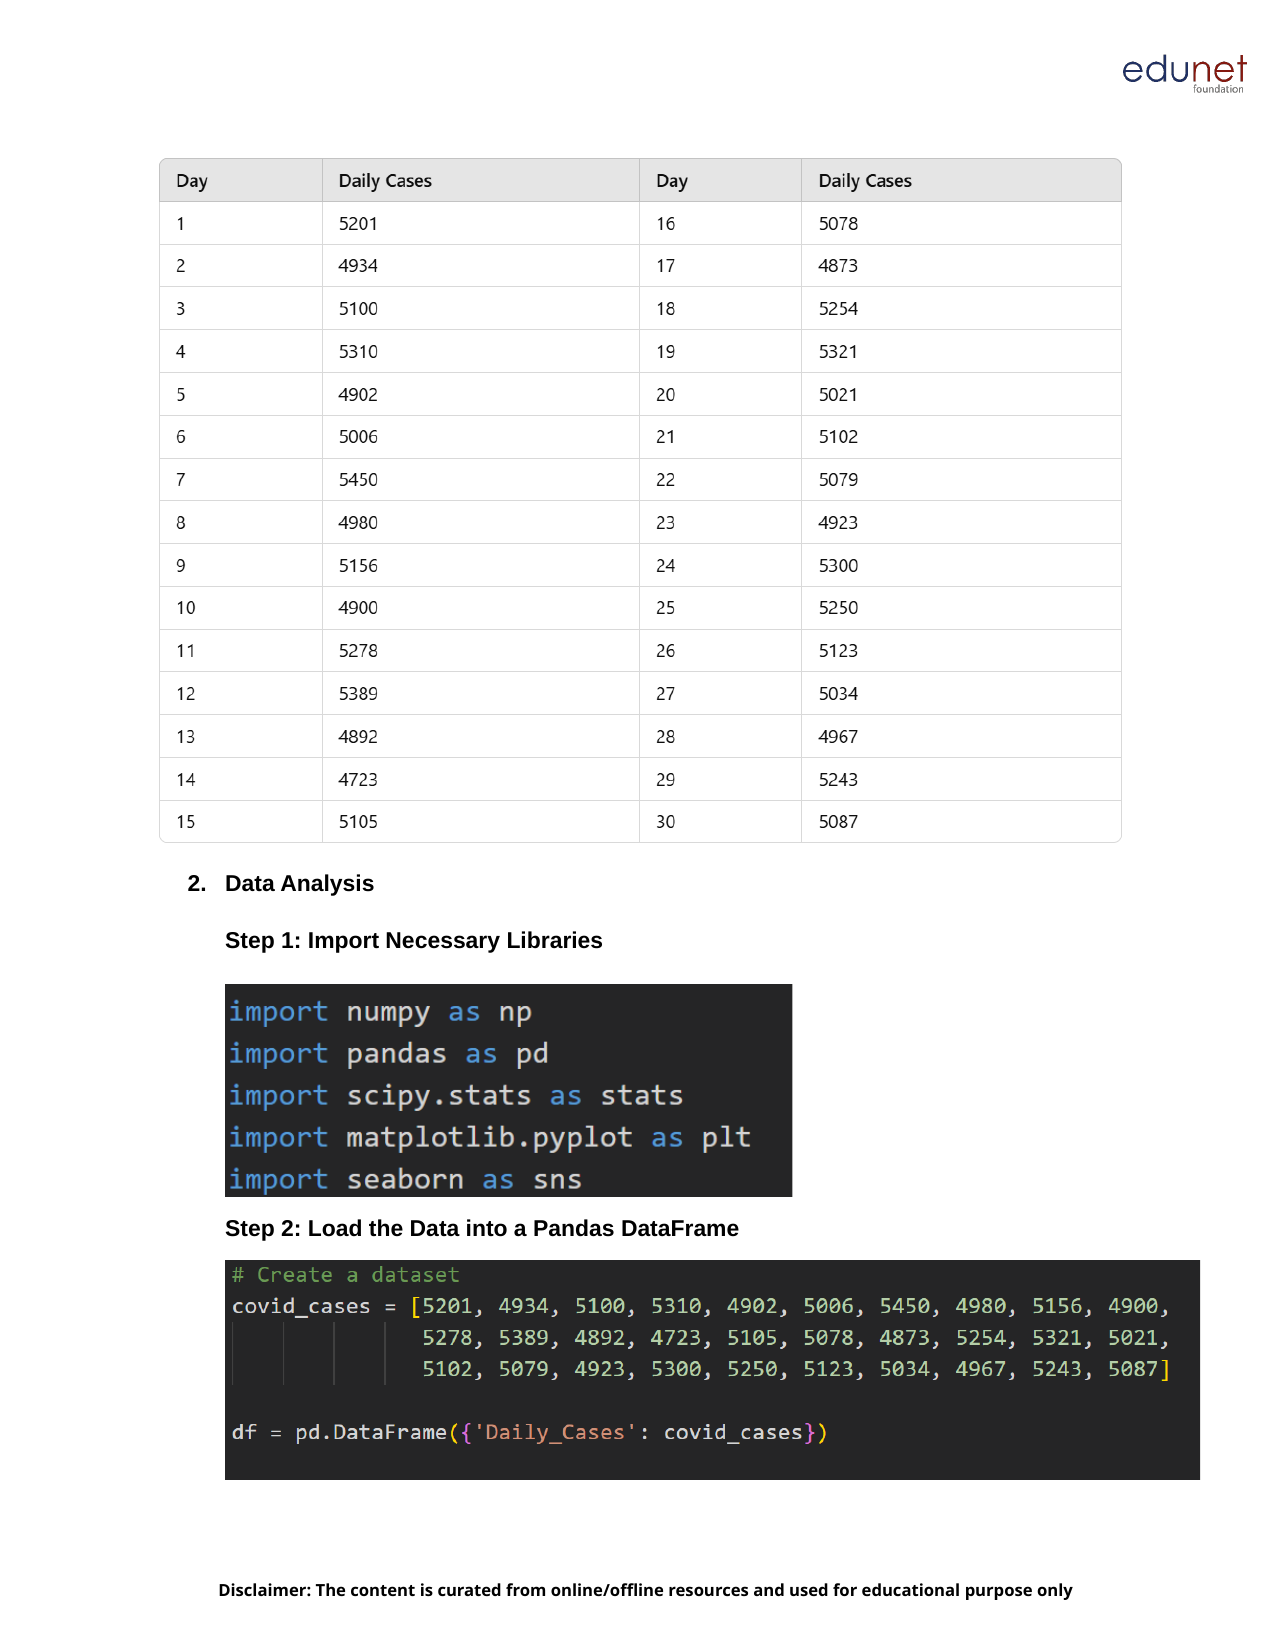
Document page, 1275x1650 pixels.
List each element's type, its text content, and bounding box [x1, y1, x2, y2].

list Step 1: Import Necessary Libraries [225, 927, 1125, 954]
picture [150, 150, 1125, 852]
list Data Analysis [187, 870, 1125, 897]
picture [225, 1260, 1200, 1480]
picture [1121, 53, 1248, 95]
text Step 2: Load the Data into a Pandas DataFrame [150, 1215, 1125, 1242]
picture [225, 984, 793, 1197]
